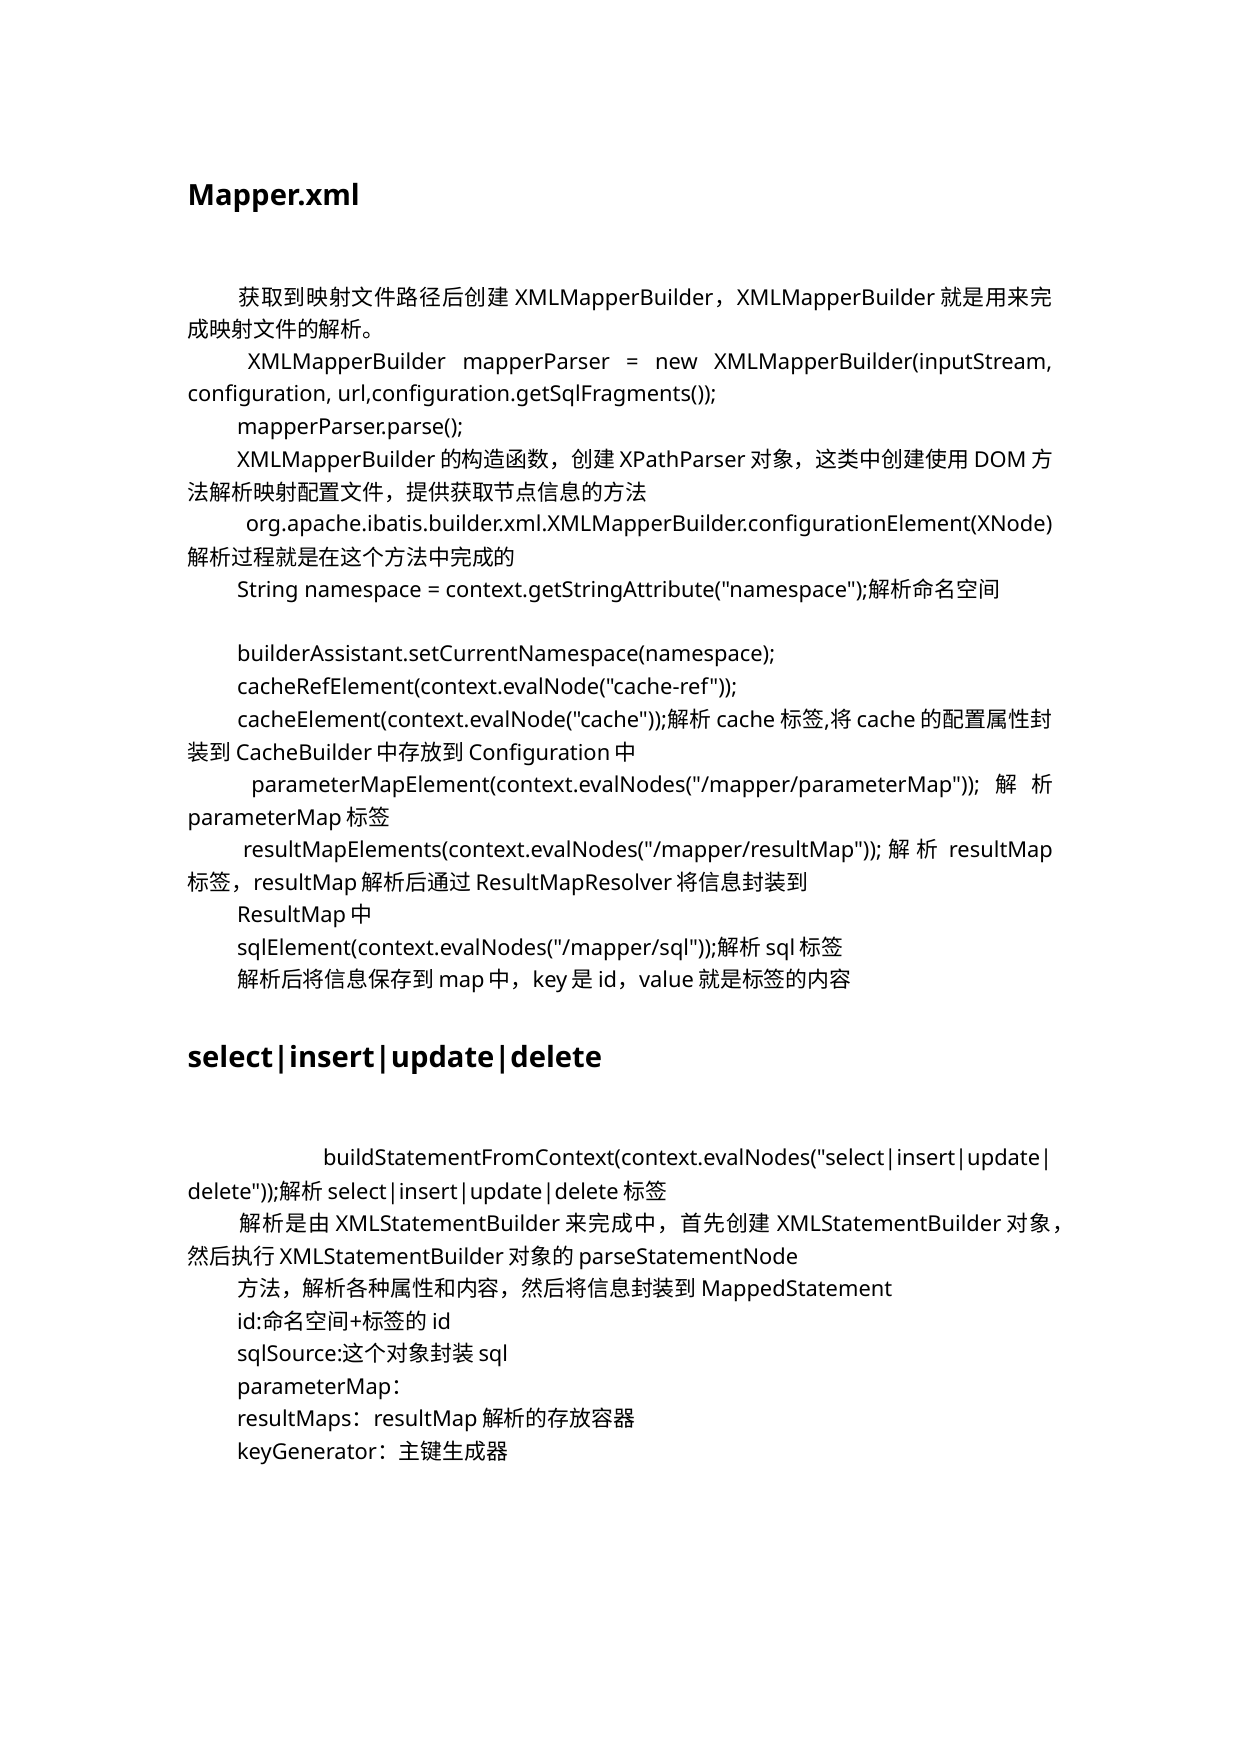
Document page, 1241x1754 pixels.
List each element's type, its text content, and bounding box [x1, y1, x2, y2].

text 解析是由XMLStatementBuilder来完成中，首先创建XMLStatementBuilder对象，然后执行XMLStatementBuilder对象的parseStatementNode [187, 1206, 1053, 1271]
text ResultMap中 [187, 897, 1053, 929]
text XMLMapperBuilder mapperParser = new XMLMapperBuilder(inputStream, configuration, url,configuration.getSqlFragments()); [187, 344, 1053, 409]
text sqlSource:这个对象封装sql [187, 1336, 1053, 1368]
text parameterMapElement(context.evalNodes("/mapper/parameterMap"));解析parameterMap标签 [187, 767, 1053, 832]
text id:命名空间+标签的id [187, 1303, 1053, 1336]
subtitle select|insert|update|delete [187, 1023, 1053, 1088]
text XMLMapperBuilder的构造函数，创建XPathParser对象，这类中创建使用DOM方法解析映射配置文件，提供获取节点信息的方法 [187, 442, 1053, 507]
text cacheElement(context.evalNode("cache"));解析cache标签,将cache的配置属性封装到CacheBuilder中存放到Configuration中 [187, 702, 1053, 767]
text resultMapElements(context.evalNodes("/mapper/resultMap"));解析resultMap标签，resultMap解析后通过ResultMapResolver将信息封装到 [187, 832, 1053, 897]
text keyGenerator：主键生成器 [187, 1433, 1053, 1466]
text builderAssistant.setCurrentNamespace(namespace); [187, 637, 1053, 669]
text buildStatementFromContext(context.evalNodes("select|insert|update|delete"));解析select|insert|update|delete标签 [187, 1141, 1053, 1206]
subtitle Mapper.xml [187, 162, 1053, 227]
text sqlElement(context.evalNodes("/mapper/sql"));解析sql标签 [187, 929, 1053, 962]
text cacheRefElement(context.evalNode("cache-ref")); [187, 669, 1053, 702]
text 获取到映射文件路径后创建XMLMapperBuilder，XMLMapperBuilder就是用来完成映射文件的解析。 [187, 279, 1053, 344]
text 方法，解析各种属性和内容，然后将信息封装到MappedStatement [187, 1271, 1053, 1303]
text org.apache.ibatis.builder.xml.XMLMapperBuilder.configurationElement(XNode)解析过程就是在这个方法中完成的 [187, 507, 1053, 572]
text mapperParser.parse(); [187, 409, 1053, 442]
text String namespace = context.getStringAttribute("namespace");解析命名空间 [187, 572, 1053, 604]
text 解析后将信息保存到map中，key是id，value就是标签的内容 [187, 962, 1053, 994]
text parameterMap： [187, 1368, 1053, 1401]
text resultMaps：resultMap解析的存放容器 [187, 1401, 1053, 1433]
